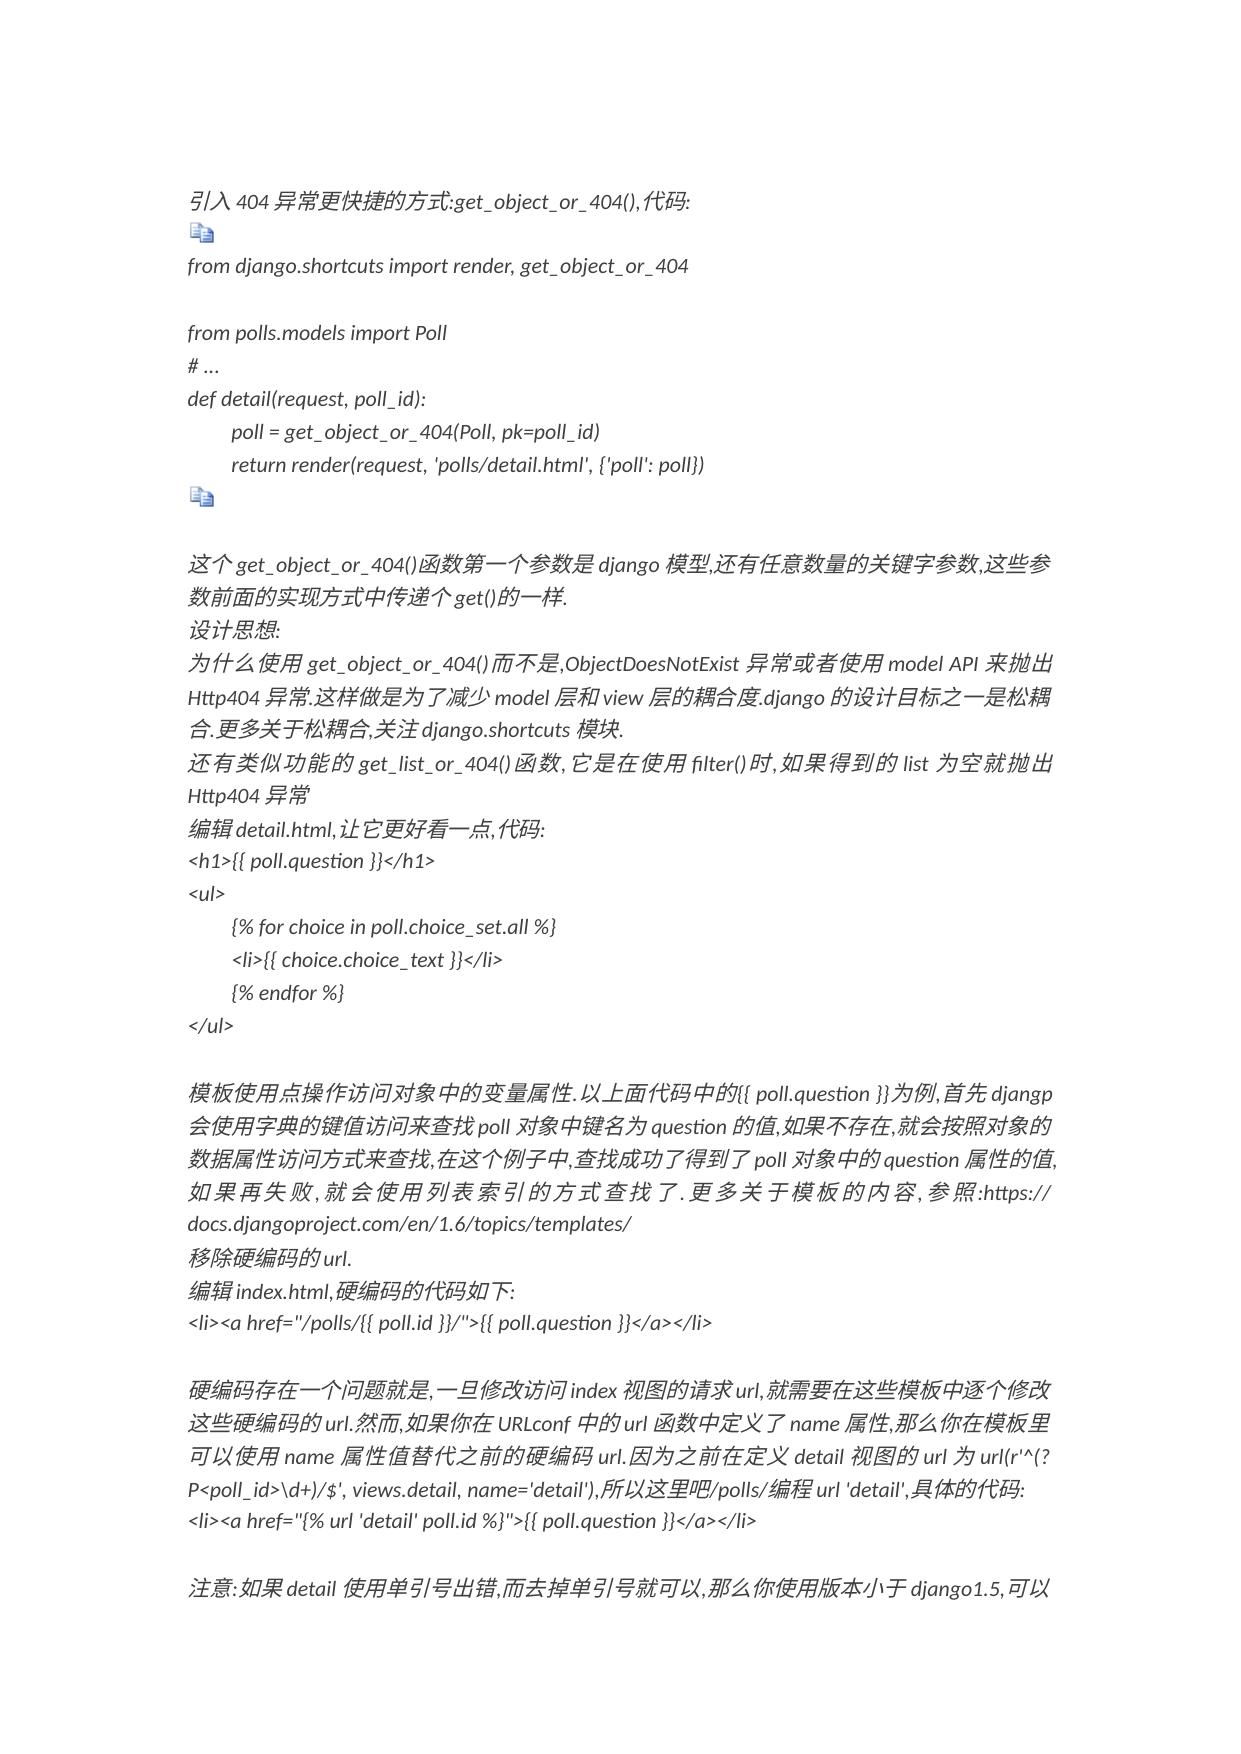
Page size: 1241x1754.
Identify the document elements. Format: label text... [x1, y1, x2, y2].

text <li><a href="/polls/{{ poll.id }}/">{{ poll.question }}</a></li> [187, 1306, 1053, 1339]
text 引入404异常更快捷的方式:get_object_or_404(),代码: [187, 183, 1053, 217]
text 编辑detail.html,让它更好看一点,代码: [187, 811, 1053, 844]
picture [187, 480, 219, 512]
text <li>{{ choice.choice_text }}</li> [187, 943, 1053, 976]
text <h1>{{ poll.question }}</h1> [187, 844, 1053, 877]
text return render(request, 'polls/detail.html', {'poll': poll}) [187, 448, 1053, 481]
text poll = get_object_or_404(Poll, pk=poll_id) [187, 415, 1053, 448]
text 模板使用点操作访问对象中的变量属性.以上面代码中的{{ poll.question }}为例,首先djangp会使用字典的键值访问来查找poll对象中键名为question的值,如果不存在,就会按照对象的数据属性访问方式来查找,在这个例子中,查找成功了得到了poll对象中的question属性的值,如果再失败,就会使用列表索引的方式查找了.更多关于模板的内容,参照:https://docs.djangoproject.com/en/1.6/topics/templates/ [187, 1075, 1053, 1240]
text # ... [187, 349, 1053, 382]
text def detail(request, poll_id): [187, 382, 1053, 415]
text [187, 1570, 1053, 1603]
text 设计思想: 为什么使用get_object_or_404()而不是,ObjectDoesNotExist异常或者使用model API来抛出Http404异常.这样做是为了减少model层和view层的耦合度.django的设计目标之一是松耦合.更多关于松耦合,关注django.shortcuts模块. [187, 613, 1053, 745]
text <ul> [187, 877, 1053, 910]
text <li><a href="{% url 'detail' poll.id %}">{{ poll.question }}</a></li> [187, 1504, 1053, 1537]
text </ul> [187, 1009, 1053, 1042]
text 硬编码存在一个问题就是,一旦修改访问index视图的请求url,就需要在这些模板中逐个修改这些硬编码的url.然而,如果你在URLconf中的url函数中定义了name属性,那么你在模板里可以使用name属性值替代之前的硬编码url.因为之前在定义detail视图的url为url(r'^(?P<poll_id>\d+)/$', views.detail, name='detail'),所以这里吧/polls/编程 url 'detail',具体的代码: [187, 1372, 1053, 1504]
text 还有类似功能的get_list_or_404()函数,它是在使用filter()时,如果得到的list为空就抛出Http404异常 [187, 745, 1053, 811]
text 这个get_object_or_404()函数第一个参数是django模型,还有任意数量的关键字参数,这些参数前面的实现方式中传递个get()的一样. [187, 547, 1053, 613]
picture [187, 216, 219, 248]
text 移除硬编码的url. 编辑index.html,硬编码的代码如下: [187, 1240, 1053, 1306]
text {% for choice in poll.choice_set.all %} [187, 910, 1053, 943]
text {% endfor %} [187, 976, 1053, 1009]
text from django.shortcuts import render, get_object_or_404 [187, 249, 1053, 283]
text from polls.models import Poll [187, 316, 1053, 349]
